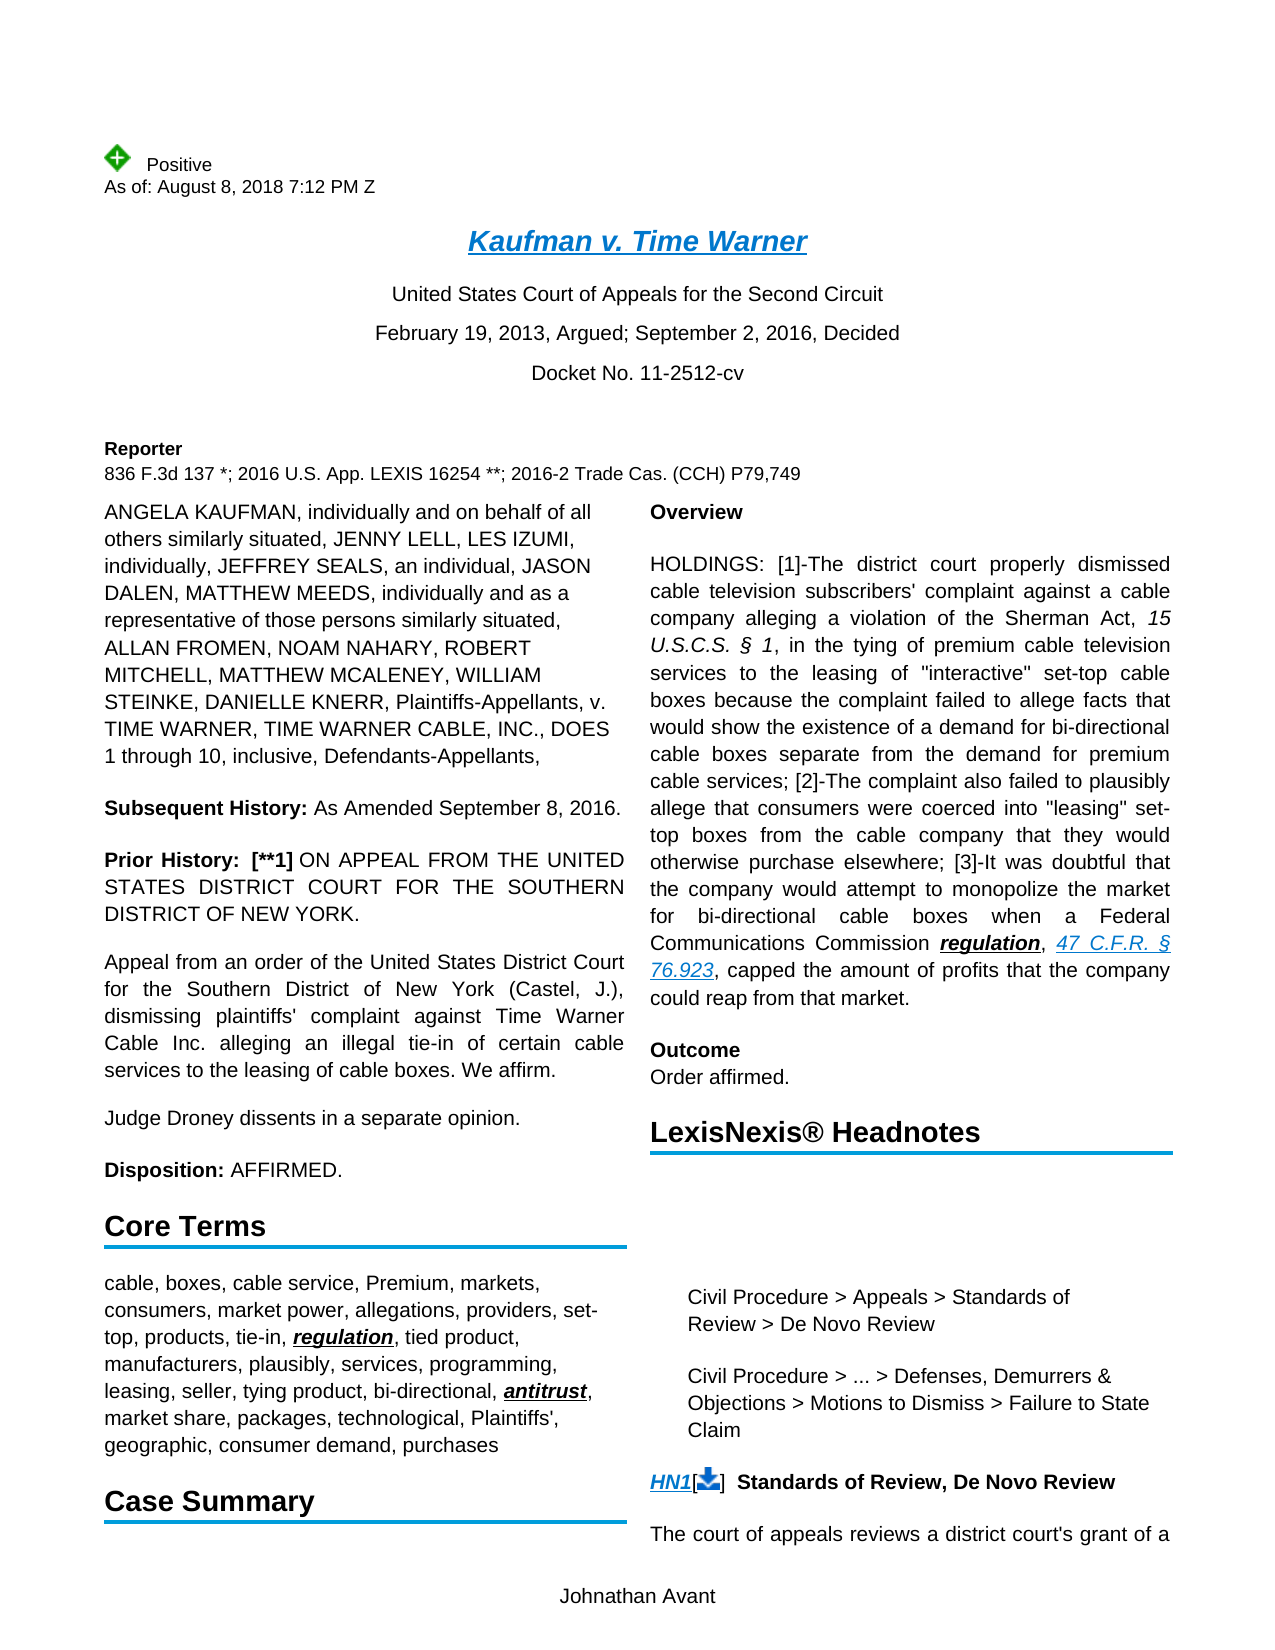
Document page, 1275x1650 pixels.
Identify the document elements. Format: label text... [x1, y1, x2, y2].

text 836 F.3d 137 *; 2016 U.S. App. LEXIS 16254 **; 2016-2 Trade Cas. (CCH) P79,749 [104, 459, 1171, 484]
text United States Court of Appeals for the Second Circuit [104, 278, 1171, 306]
text Civil Procedure > Appeals > Standards of Review > De Novo Review [687, 1281, 1171, 1336]
text Outcome [650, 1034, 1171, 1061]
text Positive As of: August 8, 2018 7:12 PM Z [104, 145, 1171, 197]
text Order affirmed. [650, 1061, 1171, 1088]
text Subsequent History: As Amended September 8, 2016. [104, 793, 625, 820]
text Case Summary [104, 1482, 625, 1518]
text Prior History: [**1] ON APPEAL FROM THE UNITED STATES DISTRICT COURT FOR THE SOUTHERN DISTRICT OF NEW YORK. [104, 845, 625, 926]
text LexisNexis® Headnotes [650, 1113, 1171, 1149]
text HOLDINGS: [1]-The district court properly dismissed cable television subscribers' complaint against a cable company alleging a violation of the Sherman Act, 15 U.S.C.S. § 1, in the tying of premium cable television services to the leasing of "interactive" set-top cable boxes because the complaint failed to allege facts that would show the existence of a demand for bi-directional cable boxes separate from the demand for premium cable services; [2]-The complaint also failed to plausibly allege that consumers were coerced into "leasing" set-top boxes from the cable company that they would otherwise purchase elsewhere; [3]-It was doubtful that the company would attempt to monopolize the market for bi-directional cable boxes when a Federal Communications Commission regulation, 47 C.F.R. § 76.923, capped the amount of profits that the company could reap from that market. [650, 549, 1171, 1009]
text ANGELA KAUFMAN, individually and on behalf of all others similarly situated, JENNY LELL, LES IZUMI, individually, JEFFREY SEALS, an individual, JASON DALEN, MATTHEW MEEDS, individually and as a representative of those persons similarly situated, ALLAN FROMEN, NOAM NAHARY, ROBERT MITCHELL, MATTHEW MCALENEY, WILLIAM STEINKE, DANIELLE KNERR, Plaintiffs-Appellants, v. TIME WARNER, TIME WARNER CABLE, INC., DOES 1 through 10, inclusive, Defendants-Appellants, [104, 497, 625, 768]
text Civil Procedure > ... > Defenses, Demurrers & Objections > Motions to Dismiss > Failure to State Claim [687, 1361, 1171, 1442]
text Judge Droney dissents in a separate opinion. [104, 1103, 625, 1130]
text Disposition: AFFIRMED. [104, 1155, 625, 1182]
text HN1[] Standards of Review, De Novo Review [650, 1467, 1171, 1494]
text February 19, 2013, Argued; September 2, 2016, Decided [104, 318, 1171, 345]
text cable, boxes, cable service, Premium, markets, consumers, market power, allegations, providers, set-top, products, tie-in, regulation, tied product, manufacturers, plausibly, services, programming, leasing, seller, tying product, bi-directional, antitrust, market share, packages, technological, Plaintiffs', geographic, consumer demand, purchases [104, 1268, 625, 1457]
text Overview [650, 497, 1171, 524]
text Appeal from an order of the United States District Court for the Southern District of New York (Castel, J.), dismissing plaintiffs' complaint against Time Warner Cable Inc. alleging an illegal tie-in of certain cable services to the leasing of cable boxes. We affirm. [104, 947, 625, 1082]
picture [697, 1467, 720, 1490]
text Reporter [104, 434, 1171, 459]
picture [104, 144, 131, 172]
text Core Terms [104, 1207, 625, 1243]
subtitle Kaufman v. Time Warner [104, 222, 1171, 258]
text Docket No. 11-2512-cv [104, 358, 1171, 385]
